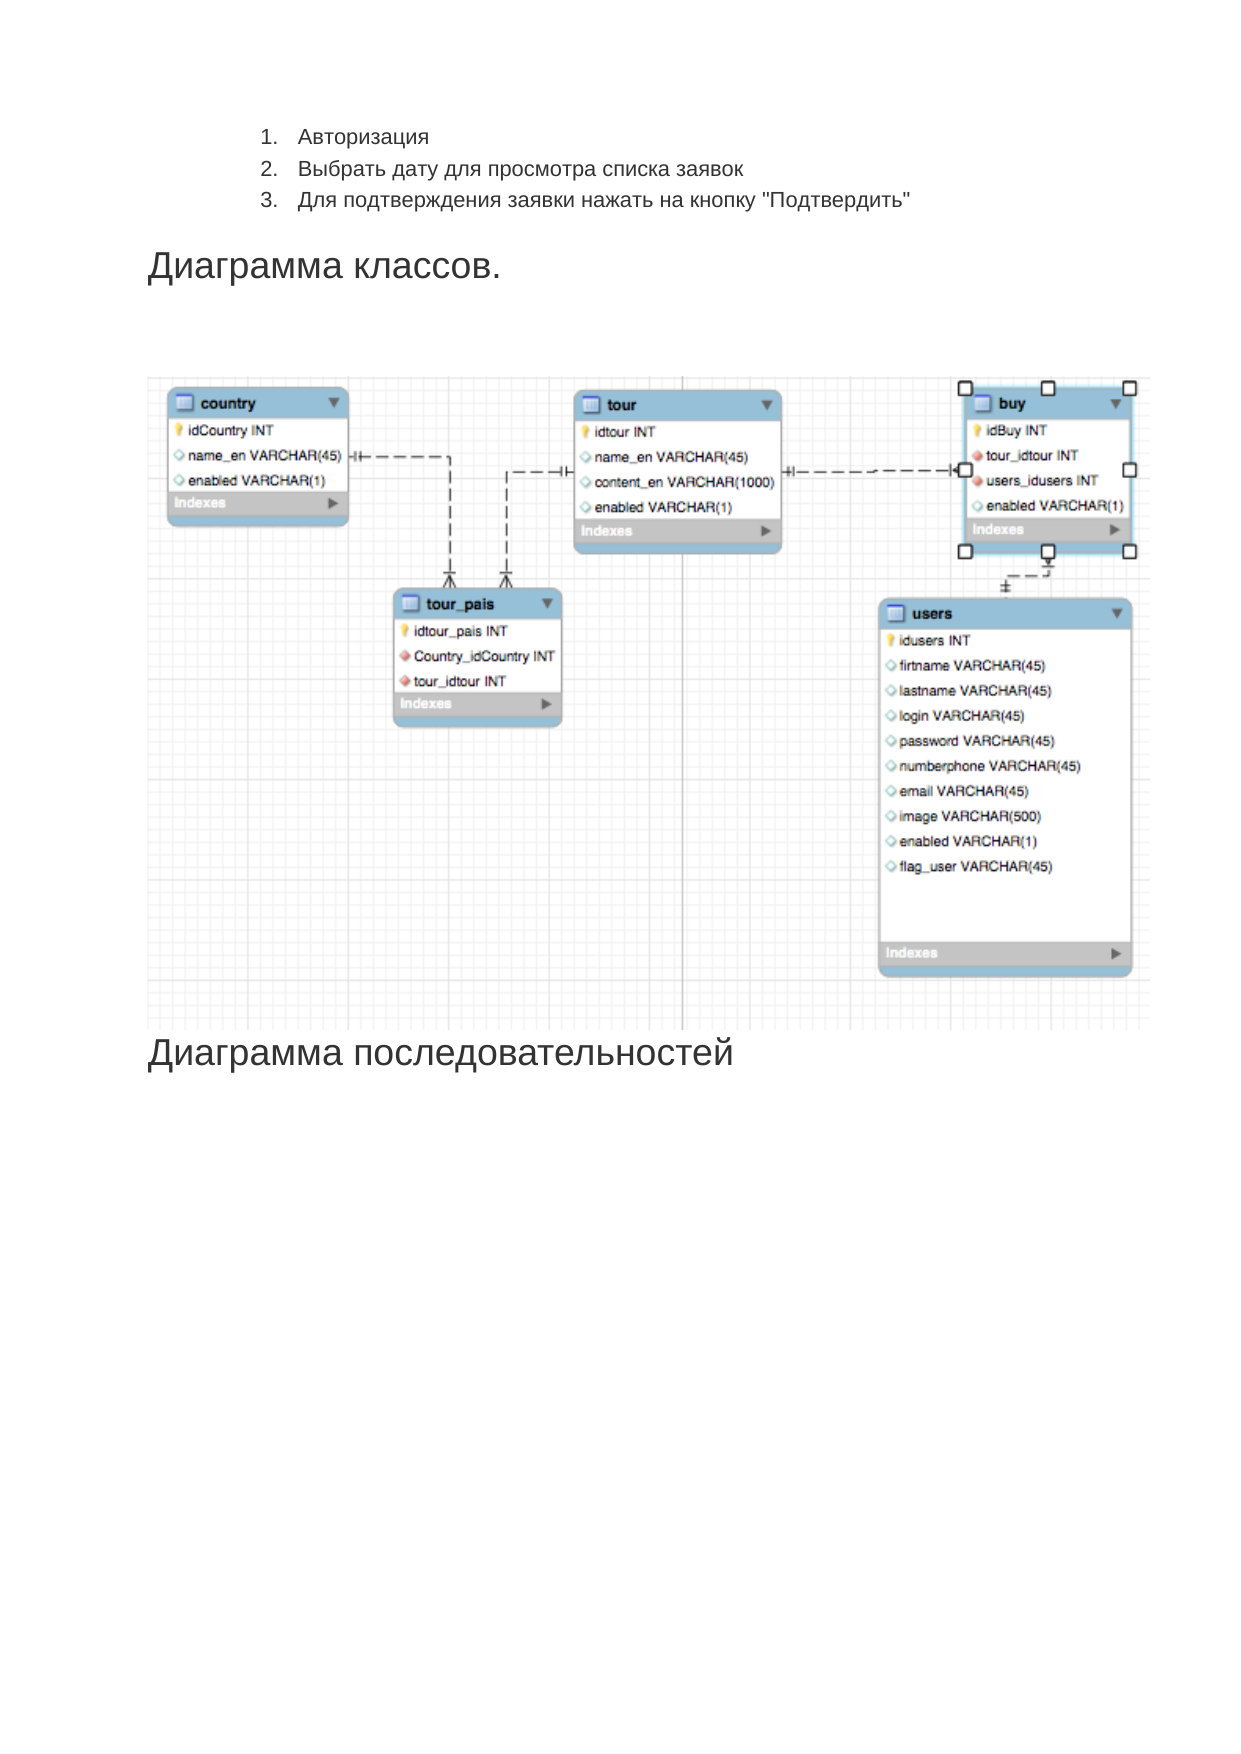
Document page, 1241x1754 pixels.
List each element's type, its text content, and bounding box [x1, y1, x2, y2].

list Авторизация [260, 118, 1152, 149]
picture [147, 376, 1150, 1030]
list Для подтверждения заявки нажать на кнопку "Подтвердить" [260, 181, 1152, 212]
text Диаграмма классов. [148, 243, 1152, 286]
list Выбрать дату для просмотра списка заявок [260, 149, 1152, 181]
